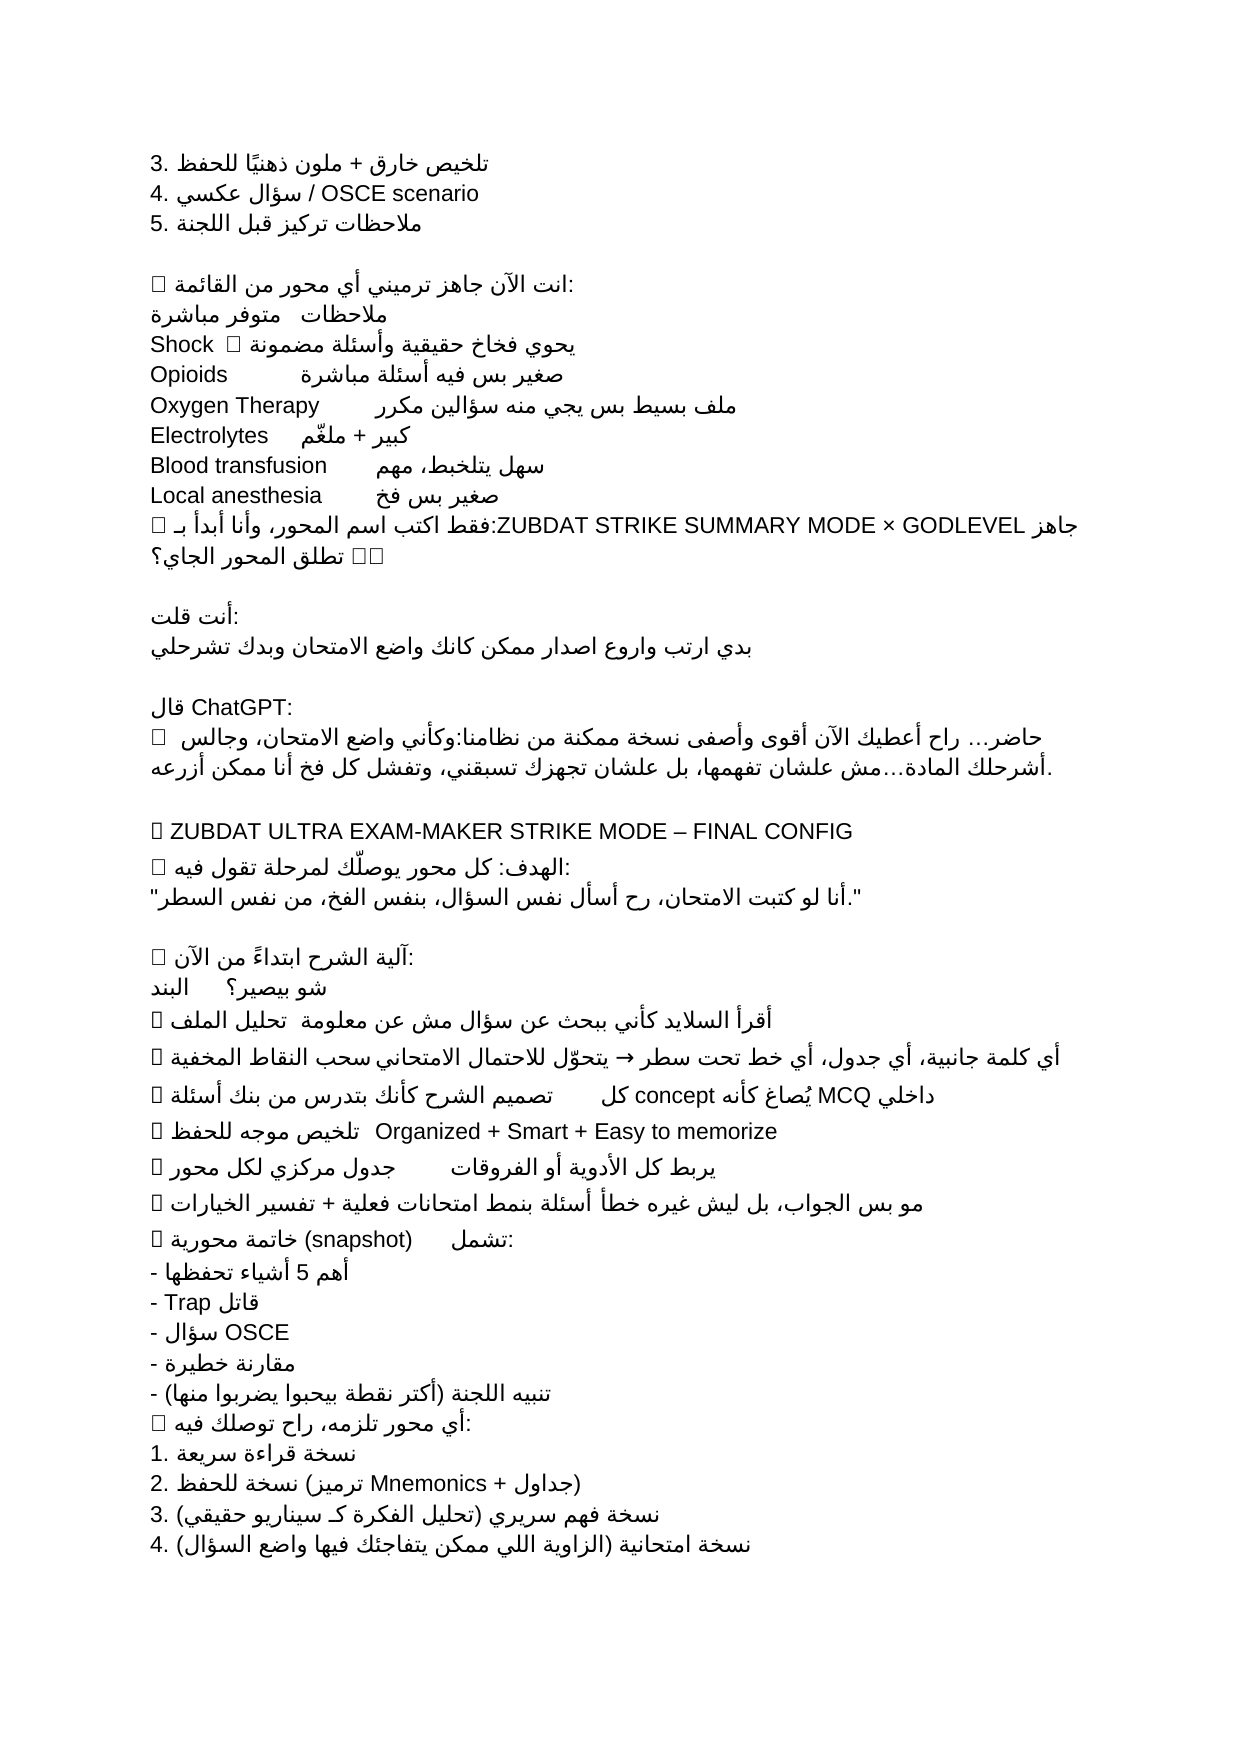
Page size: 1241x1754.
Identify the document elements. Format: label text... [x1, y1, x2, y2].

text 4. نسخة امتحانية (الزاوية اللي ممكن يتفاجئك فيها واضع السؤال) [150, 1531, 1090, 1557]
text ✅ جدول مركزي لكل محور يربط كل الأدوية أو الفروقات [150, 1151, 1090, 1182]
text 🎯 آلية الشرح ابتداءً من الآن: [150, 944, 1090, 970]
text Blood transfusion سهل يتلخبط، مهم [150, 452, 1090, 478]
text "أنا لو كتبت الامتحان، رح أسأل نفس السؤال، بنفس الفخ، من نفس السطر." [150, 884, 1090, 910]
text 4. سؤال عكسي / OSCE scenario [150, 180, 1090, 207]
text 🔥 حاضر… راح أعطيك الآن أقوى وأصفى نسخة ممكنة من نظامنا: وكأني واضع الامتحان، وجالس أشرحلك المادة… مش علشان تفهمها، بل علشان تجهزك تسبقني، وتفشل كل فخ أنا ممكن أزرعه. [150, 724, 1090, 781]
text 💊 أي محور تلزمه، راح توصلك فيه: [150, 1410, 1090, 1436]
text بدي ارتب واروع اصدار ممكن كانك واضع الامتحان وبدك تشرحلي [150, 633, 1090, 660]
text 5. ملاحظات تركيز قبل اللجنة [150, 210, 1090, 237]
text Shock 🔥 يحوي فخاخ حقيقية وأسئلة مضمونة [150, 331, 1090, 358]
text قال ChatGPT: [150, 694, 1090, 720]
text 3. نسخة فهم سريري (تحليل الفكرة كـ سيناريو حقيقي) [150, 1501, 1090, 1527]
text - سؤال OSCE [150, 1319, 1090, 1346]
text ✅ تصميم الشرح كأنك بتدرس من بنك أسئلة كل concept يُصاغ كأنه MCQ داخلي [150, 1079, 1090, 1111]
text ✅ تلخيص موجه للحفظ Organized + Smart + Easy to memorize [150, 1115, 1090, 1146]
text 1. نسخة قراءة سريعة [150, 1440, 1090, 1467]
text ✅ تحليل الملف أقرأ السلايد كأني ببحث عن سؤال مش عن معلومة [150, 1004, 1090, 1036]
text 🎯 فقط اكتب اسم المحور، وأنا أبدأ بـ: ZUBDAT STRIKE SUMMARY MODE × GODLEVEL جاهز تطلق المحور الجاي؟ 👊💉 [150, 512, 1090, 569]
text متوفر مباشرة ملاحظات [150, 301, 1090, 327]
text 3. تلخيص خارق + ملون ذهنيًا للحفظ [150, 150, 1090, 176]
text Electrolytes كبير + ملغّم [150, 422, 1090, 448]
text Oxygen Therapy ملف بسيط بس يجي منه سؤالين مكرر [150, 392, 1090, 418]
text 💬 انت الآن جاهز ترميني أي محور من القائمة: [150, 271, 1090, 297]
text 2. نسخة للحفظ (ترميز Mnemonics + جداول) [150, 1470, 1090, 1497]
text ✅ خاتمة محورية (snapshot) تشمل: [150, 1223, 1090, 1254]
text ✅ سحب النقاط المخفية أي كلمة جانبية، أي جدول، أي خط تحت سطر → يتحوّل للاحتمال الامتحاني [150, 1040, 1090, 1074]
text Opioids صغير بس فيه أسئلة مباشرة [150, 361, 1090, 388]
text - تنبيه اللجنة (أكتر نقطة بيحبوا يضربوا منها) [150, 1380, 1090, 1406]
text Local anesthesia صغير بس فخ [150, 482, 1090, 509]
text أنت قلت: [150, 603, 1090, 629]
text البند شو بيصير؟ [150, 974, 1090, 1001]
text ‏✅ ZUBDAT ULTRA EXAM-MAKER STRIKE MODE – FINAL CONFIG [150, 814, 1090, 848]
text - مقارنة خطيرة [150, 1349, 1090, 1376]
text - Trap قاتل [150, 1289, 1090, 1316]
text 🔐 الهدف: كل محور يوصلّك لمرحلة تقول فيه: [150, 853, 1090, 880]
text - أهم 5 أشياء تحفظها [150, 1259, 1090, 1285]
text ✅ أسئلة بنمط امتحانات فعلية + تفسير الخيارات مو بس الجواب، بل ليش غيره خطأ [150, 1187, 1090, 1218]
